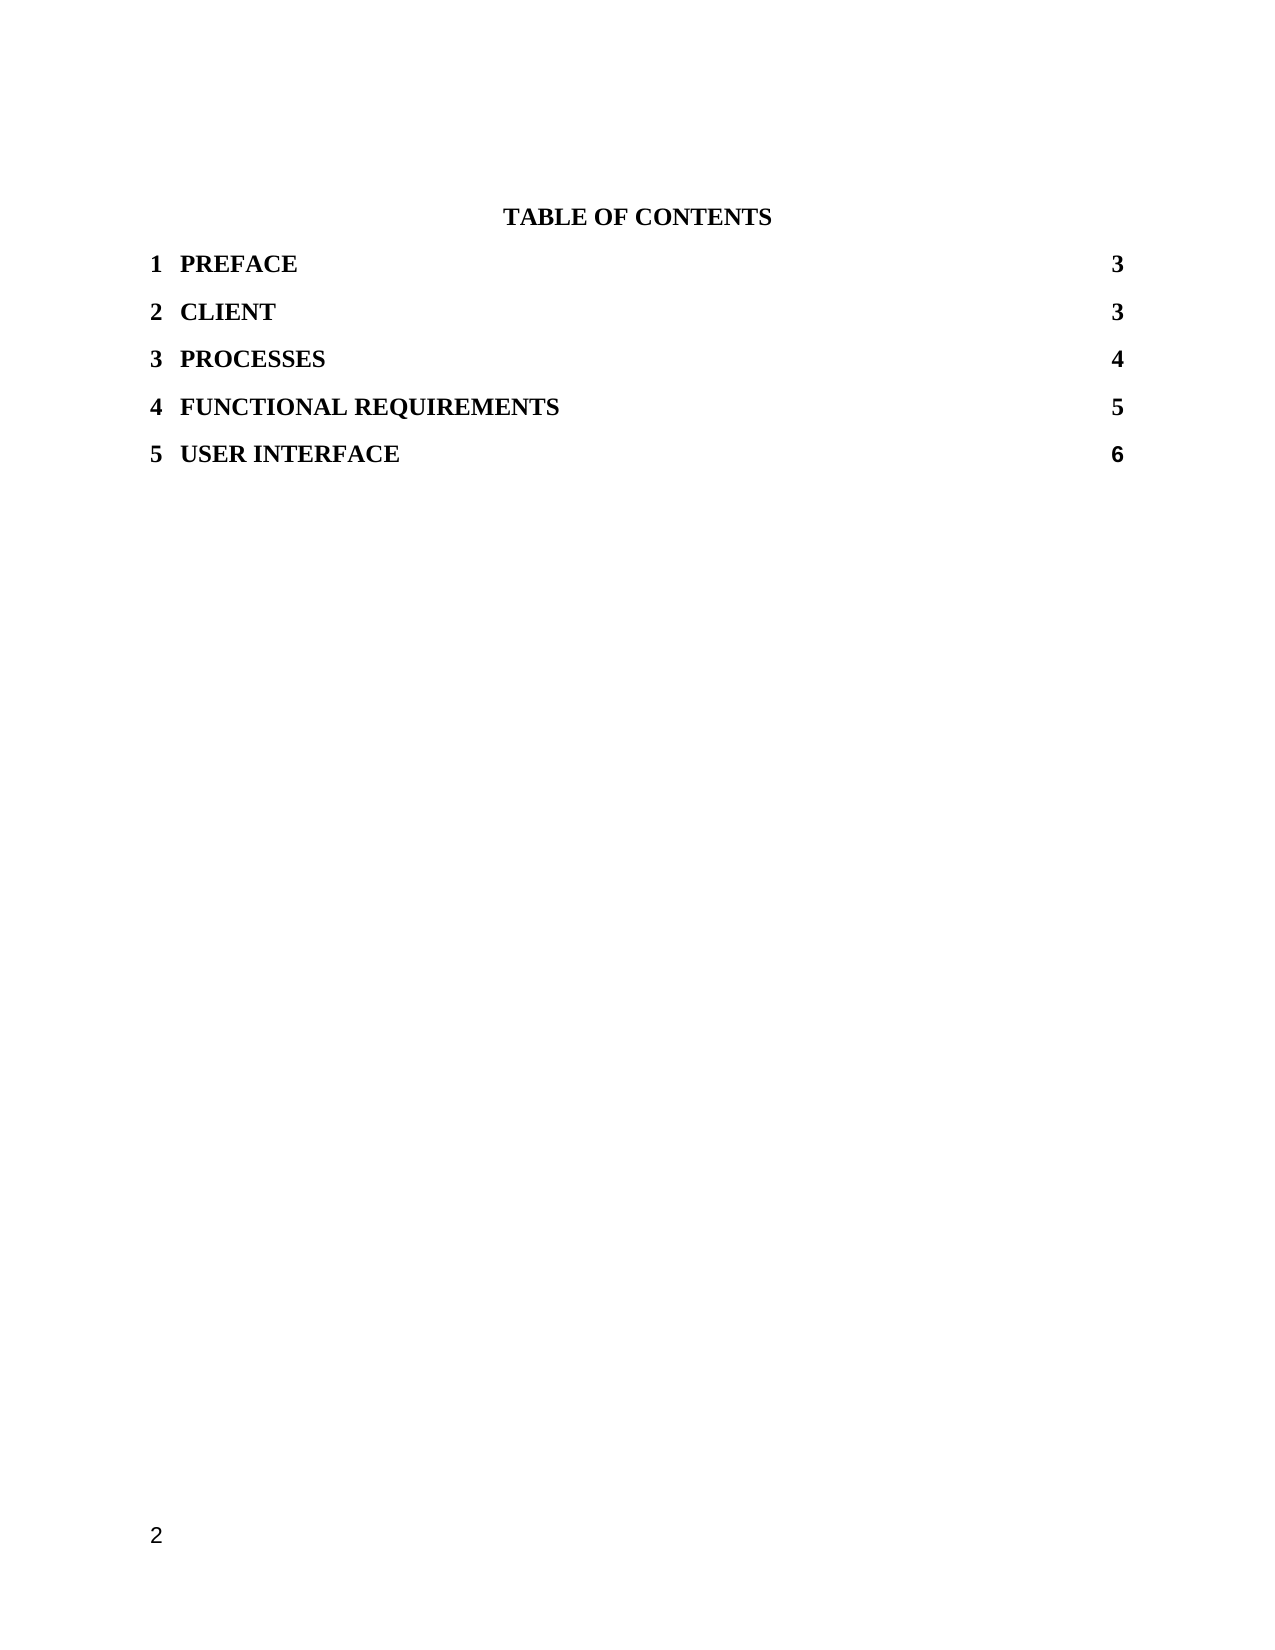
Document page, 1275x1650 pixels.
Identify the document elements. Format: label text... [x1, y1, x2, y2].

text TABLE OF CONTENTS [150, 202, 1125, 231]
